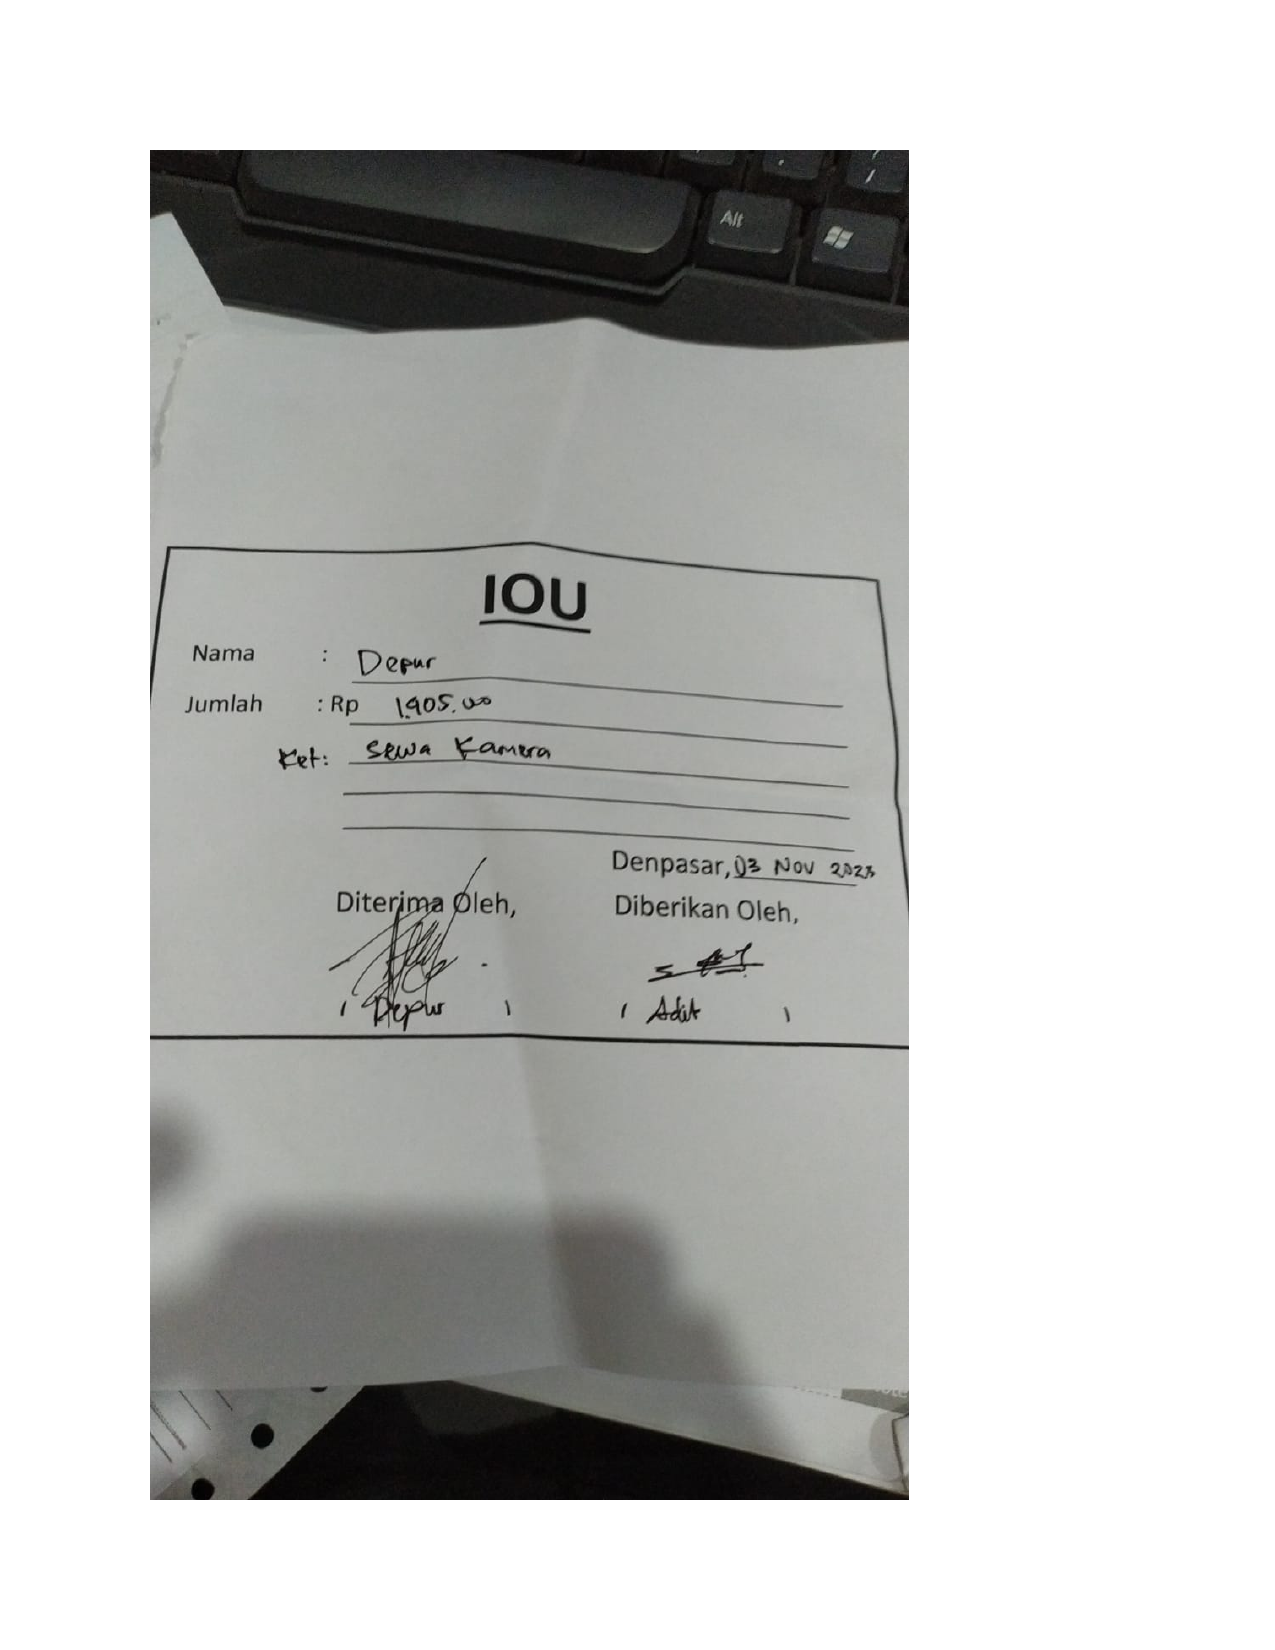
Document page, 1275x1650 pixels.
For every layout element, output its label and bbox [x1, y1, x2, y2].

picture [150, 150, 909, 1500]
